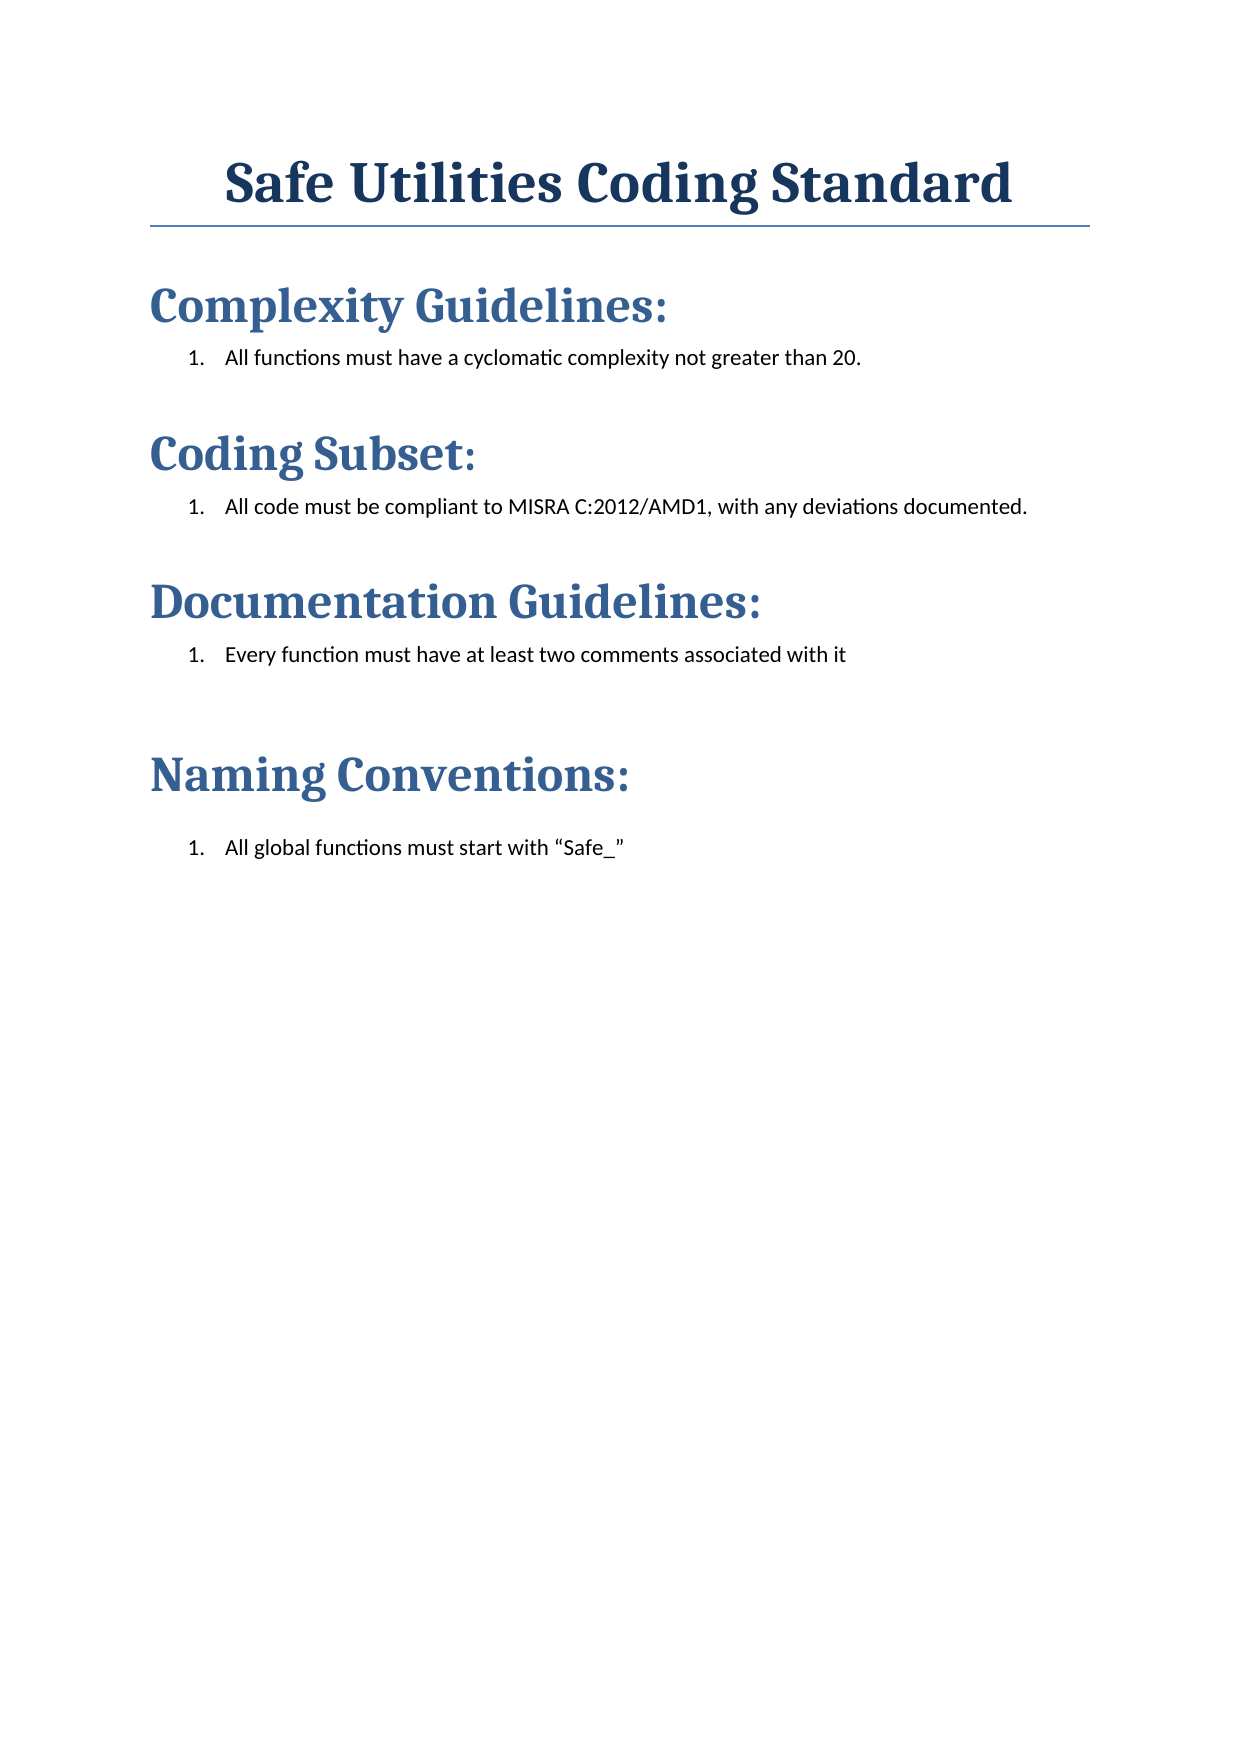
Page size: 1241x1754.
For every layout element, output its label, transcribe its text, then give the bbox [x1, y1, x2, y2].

list All functions must have a cyclomatic complexity not greater than 20. [187, 343, 1090, 372]
subtitle Complexity Guidelines: [150, 277, 1090, 335]
subtitle Coding Subset: [150, 426, 1090, 483]
subtitle Documentation Guidelines: [150, 574, 1090, 631]
list All global functions must start with “Safe_” [187, 833, 1090, 861]
list Every function must have at least two comments associated with it [187, 640, 1090, 668]
list Naming Conventions: [150, 746, 1090, 803]
title Safe Utilities Coding Standard [150, 150, 1090, 225]
list All code must be compliant to MISRA C:2012/AMD1, with any deviations documented. [187, 492, 1090, 520]
